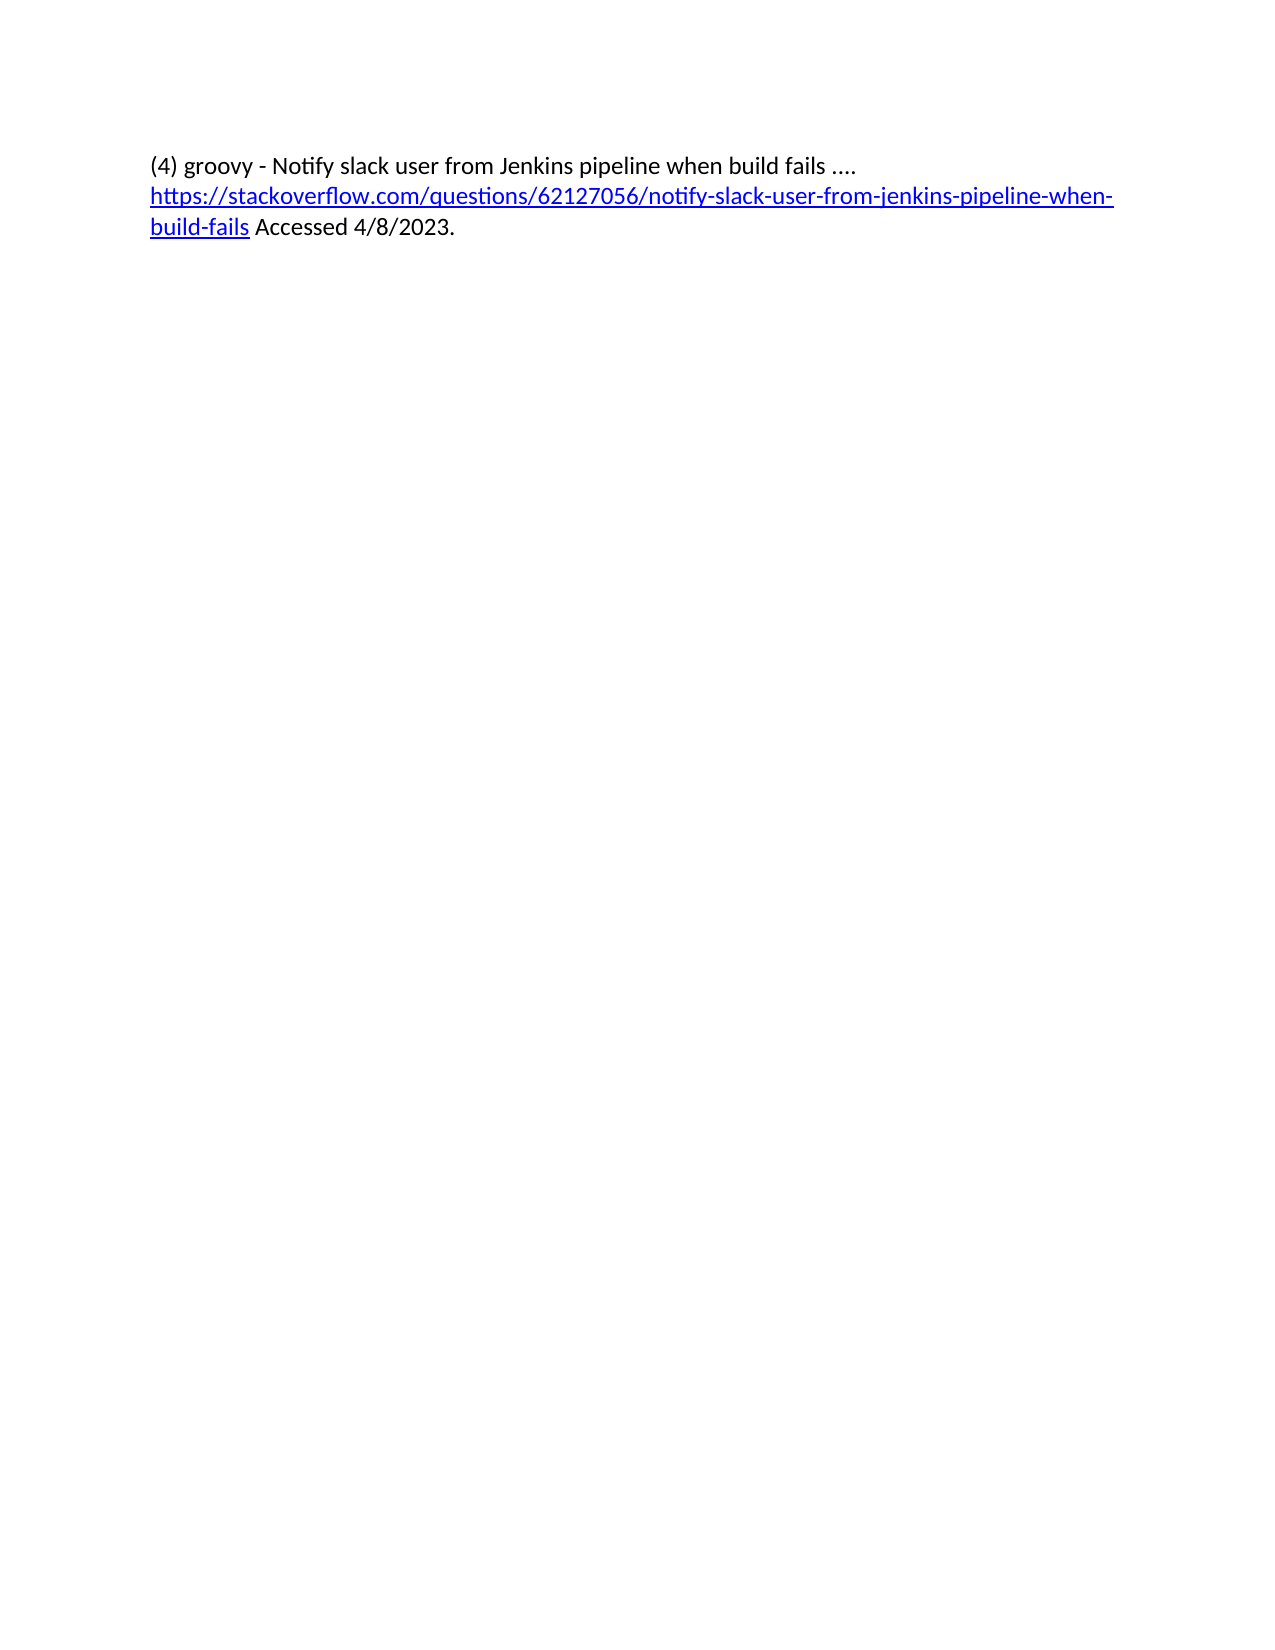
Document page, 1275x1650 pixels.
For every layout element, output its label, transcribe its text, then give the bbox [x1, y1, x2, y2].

text (4) groovy - Notify slack user from Jenkins pipeline when build fails .... https://stackoverflow.com/questions/62127056/notify-slack-user-from-jenkins-pipeline-when-build-fails Accessed 4/8/2023. [150, 150, 1125, 242]
